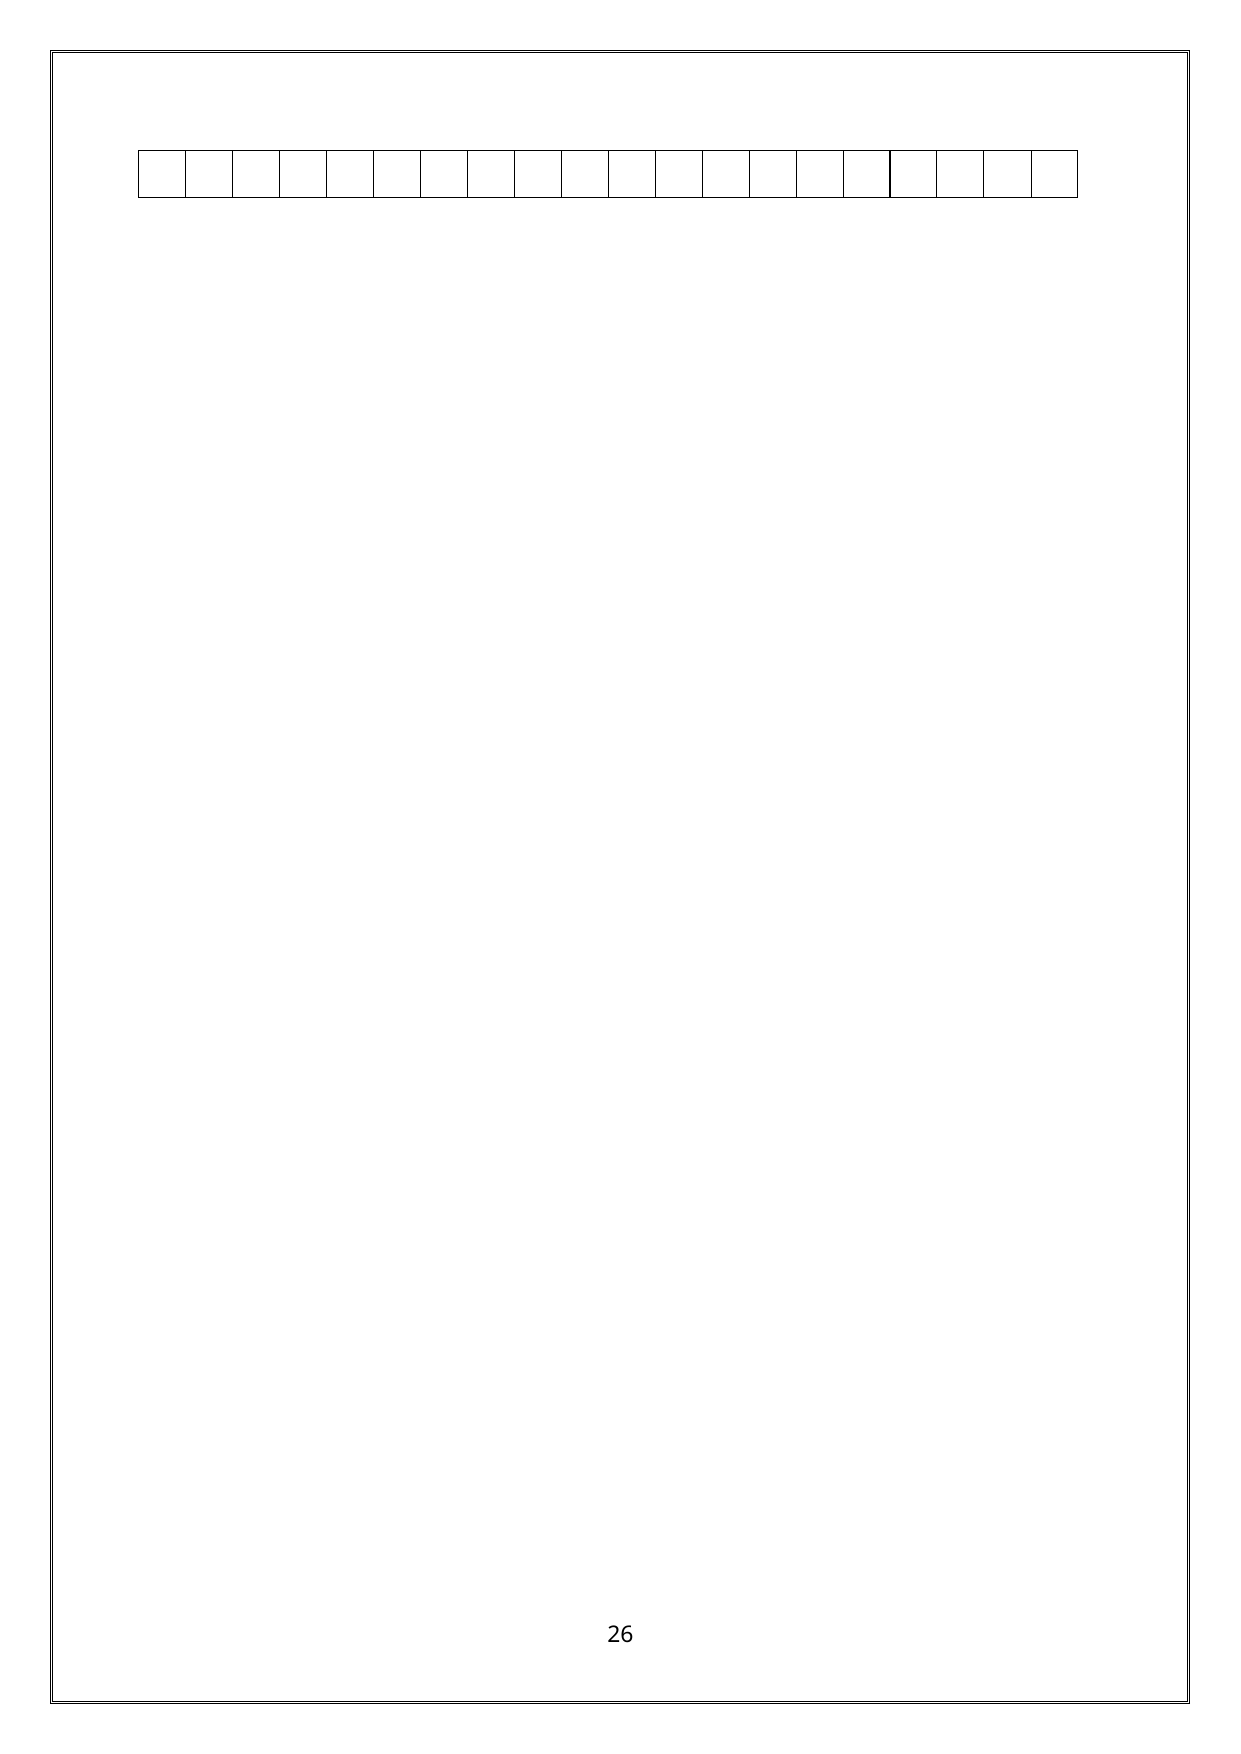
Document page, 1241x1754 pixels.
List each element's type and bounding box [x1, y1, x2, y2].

table_cell [703, 151, 749, 197]
table_cell [984, 151, 1031, 197]
table_cell [750, 151, 796, 197]
table_cell [844, 151, 889, 197]
table_cell [186, 151, 232, 197]
table_cell [421, 151, 467, 197]
table_cell [515, 151, 561, 197]
table_cell [468, 151, 514, 197]
table_cell [562, 151, 608, 197]
table_cell [891, 151, 936, 197]
table_cell [280, 151, 326, 197]
table_cell [1032, 151, 1077, 197]
table_cell [327, 151, 373, 197]
table_cell [233, 151, 279, 197]
table_cell [609, 151, 655, 197]
table_cell [937, 151, 983, 197]
table_cell [374, 151, 420, 197]
table_cell [139, 151, 185, 197]
table_cell [656, 151, 702, 197]
table_cell [797, 151, 843, 197]
